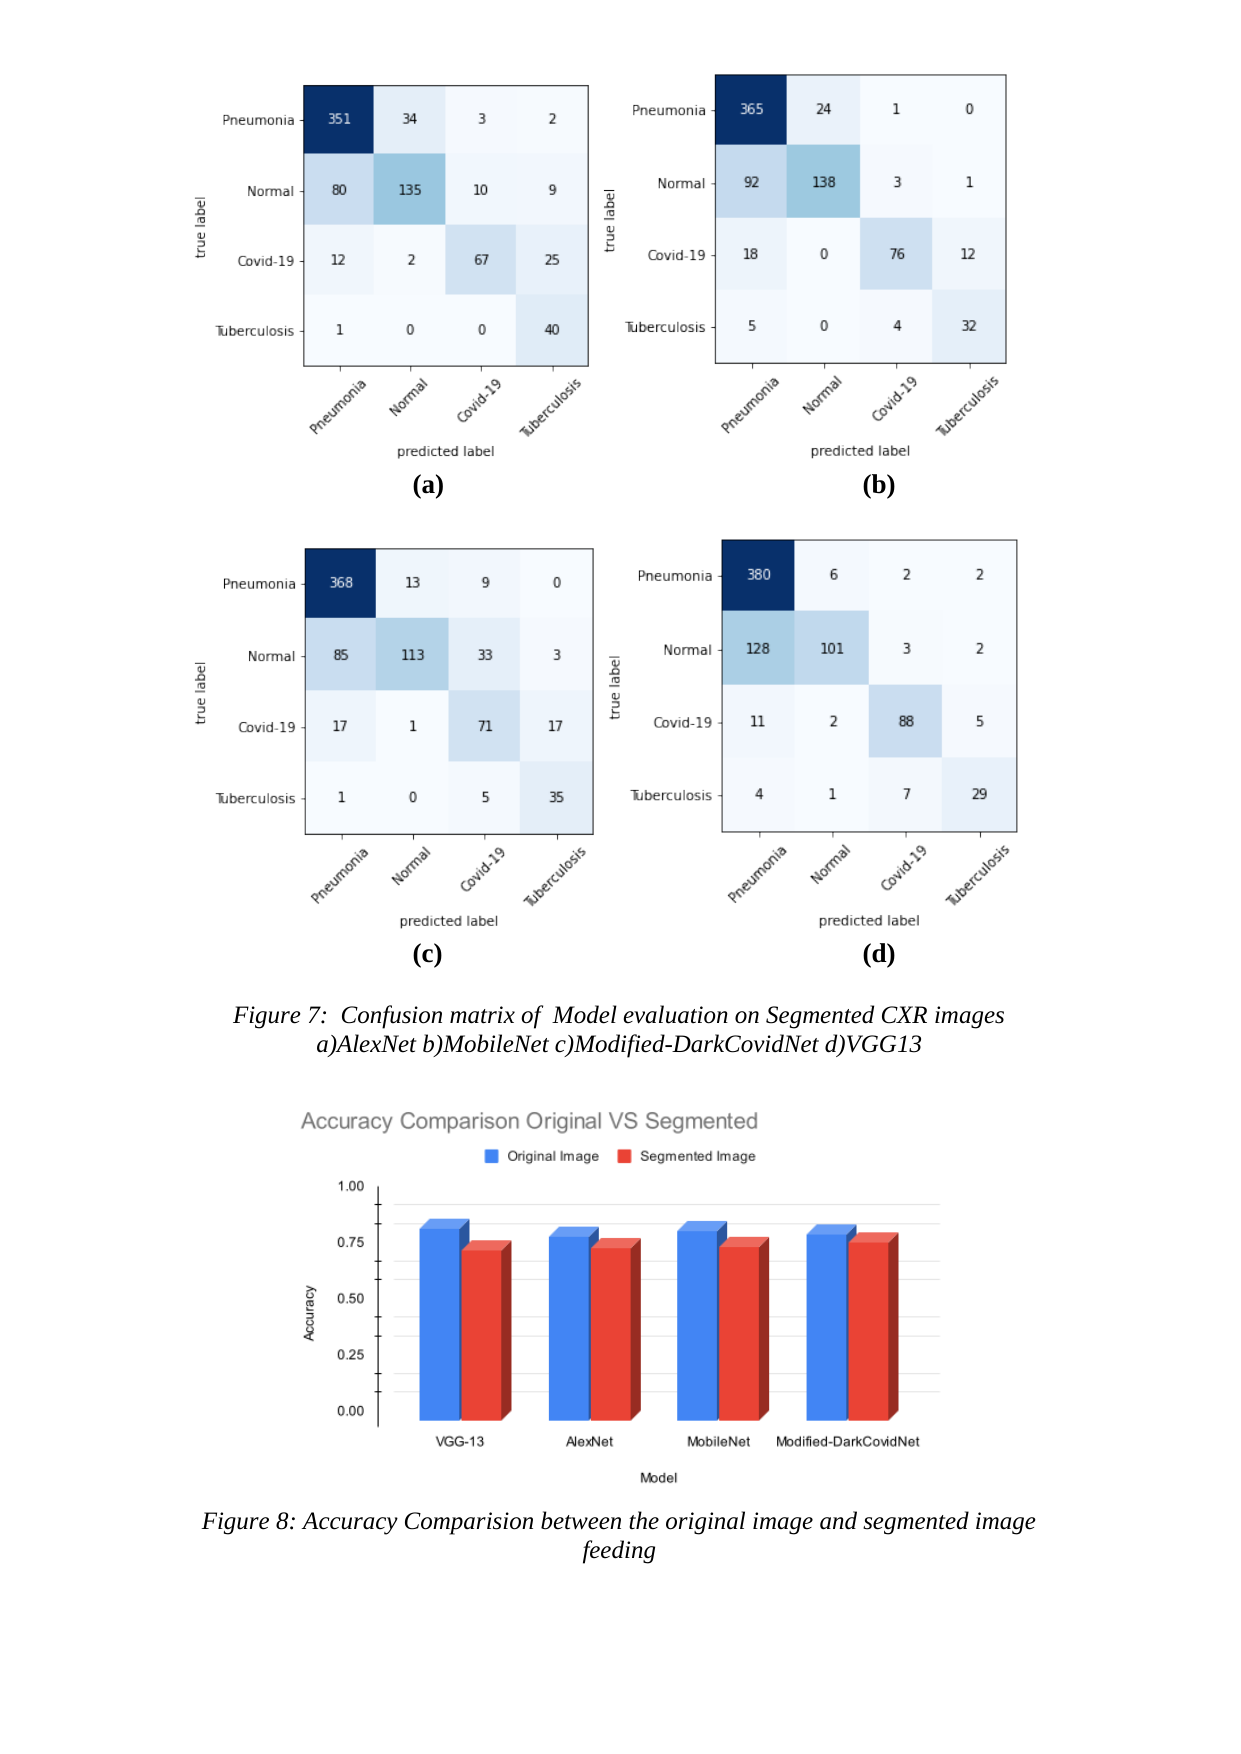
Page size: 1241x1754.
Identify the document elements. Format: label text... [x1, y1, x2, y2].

picture [280, 1086, 961, 1507]
picture [187, 66, 1015, 468]
text Figure 8: Accuracy Comparision between the original image and segmented image feeding [187, 1506, 1053, 1564]
picture [187, 530, 1025, 938]
text (c) (d) [187, 938, 1053, 969]
text (a) (b) [187, 468, 1053, 499]
text Figure 7: Confusion matrix of Model evaluation on Segmented CXR images a)AlexNet b)MobileNet c)Modified-DarkCovidNet d)VGG13 [187, 1000, 1053, 1057]
